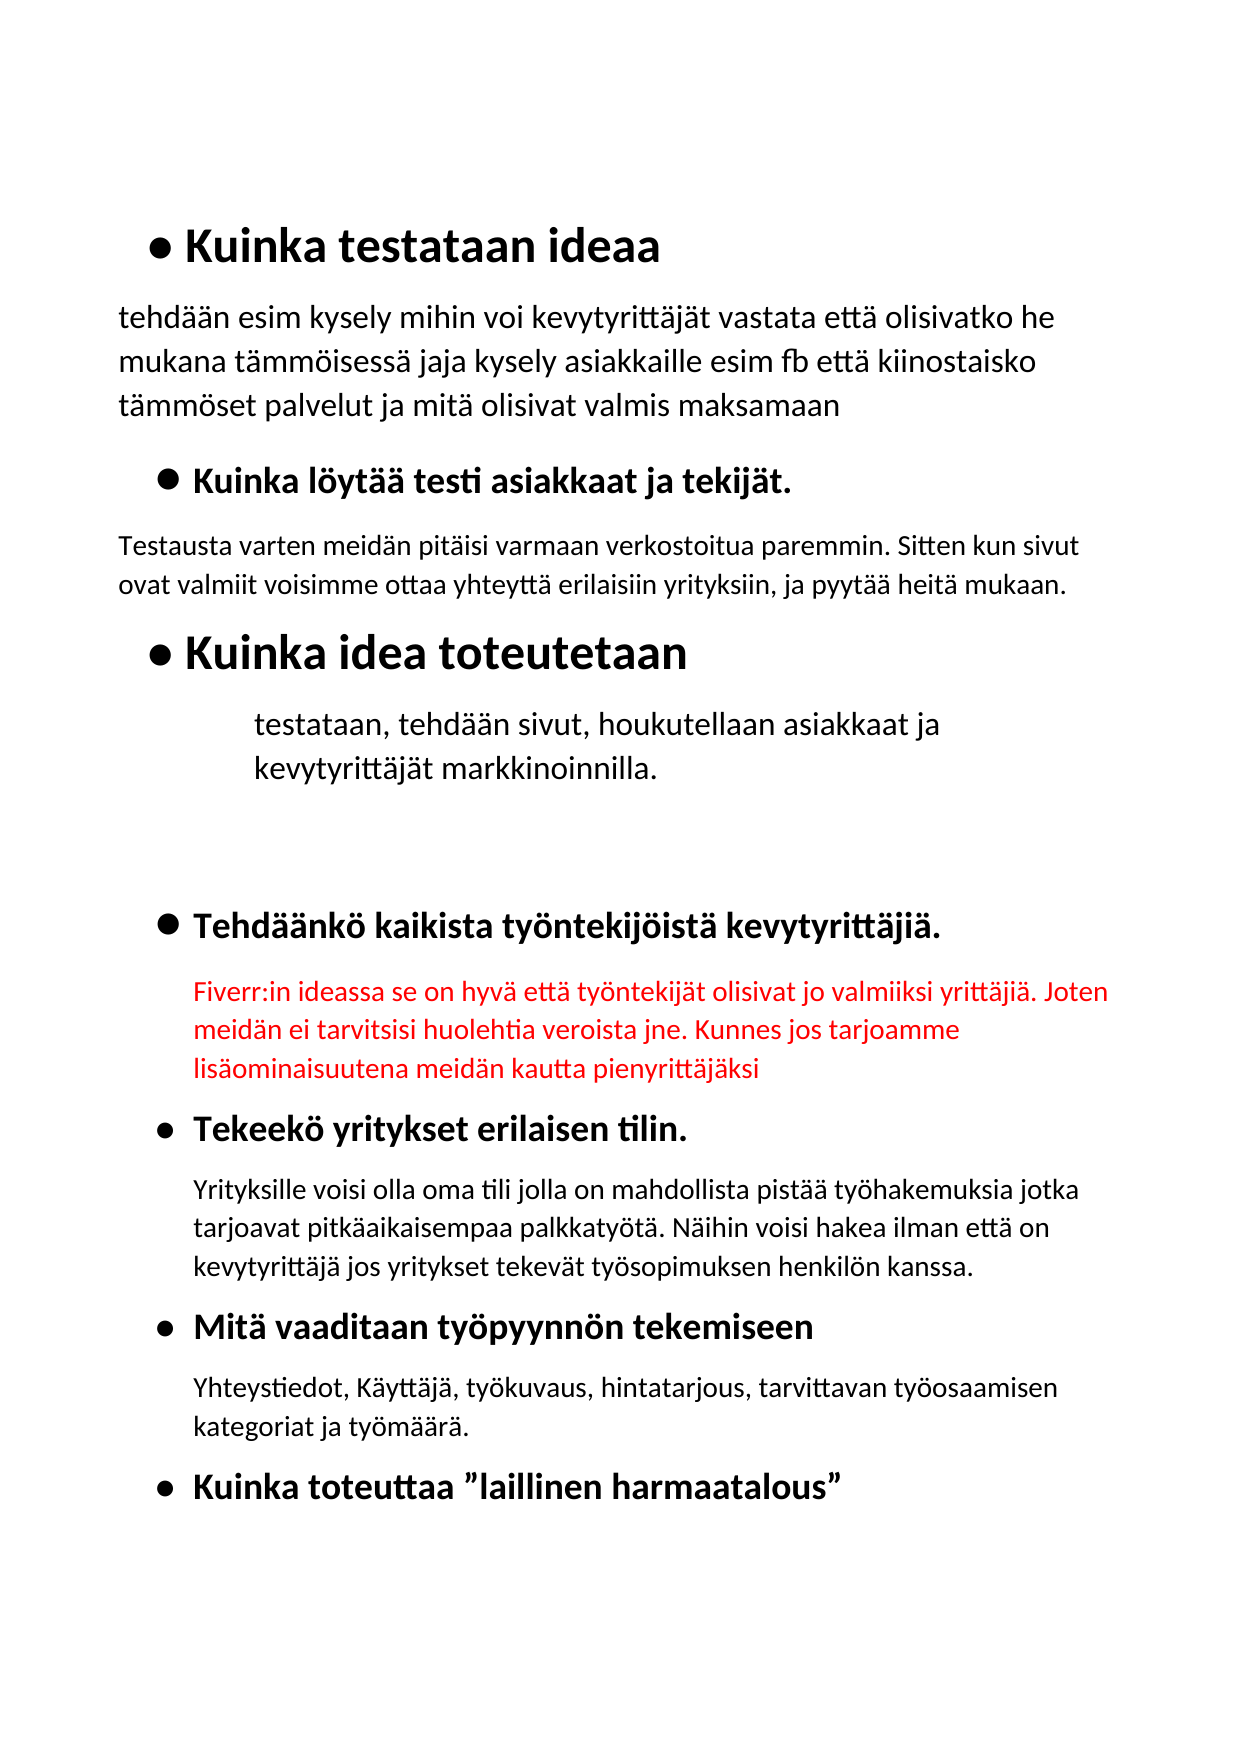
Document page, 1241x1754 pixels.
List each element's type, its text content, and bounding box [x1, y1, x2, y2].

text tehdään esim kysely mihin voi kevytyrittäjät vastata että olisivatko he mukana tämmöisessä jaja kysely asiakkaille esim fb että kiinostaisko tämmöset palvelut ja mitä olisivat valmis maksamaan [118, 296, 1122, 425]
list Mitä vaaditaan työpyynnön tekemiseen [156, 1303, 1122, 1349]
list Kuinka toteuttaa ”laillinen harmaatalous” [156, 1463, 1122, 1508]
list Kuinka idea toteutetaan [148, 621, 1122, 682]
text Testausta varten meidän pitäisi varmaan verkostoitua paremmin. Sitten kun sivut ovat valmiit voisimme ottaa yhteyttä erilaisiin yrityksiin, ja pyytää heitä mukaan. [118, 527, 1122, 601]
text Yhteystiedot, Käyttäjä, työkuvaus, hintatarjous, tarvittavan työosaamisen kategoriat ja työmäärä. [193, 1369, 1122, 1443]
text Fiverr:in ideassa se on hyvä että työntekijät olisivat jo valmiiksi yrittäjiä. Joten meidän ei tarvitsisi huolehtia veroista jne. Kunnes jos tarjoamme lisäominaisuutena meidän kautta pienyrittäjäksi [193, 973, 1122, 1085]
text testataan, tehdään sivut, houkutellaan asiakkaat ja kevytyrittäjät markkinoinnilla. [118, 703, 1122, 788]
list Kuinka testataan ideaa [148, 214, 1122, 275]
list Kuinka löytää testi asiakkaat ja tekijät. [156, 445, 1122, 506]
list Tehdäänkö kaikista työntekijöistä kevytyrittäjiä. [156, 890, 1122, 951]
text Yrityksille voisi olla oma tili jolla on mahdollista pistää työhakemuksia jotka tarjoavat pitkäaikaisempaa palkkatyötä. Näihin voisi hakea ilman että on kevytyrittäjä jos yritykset tekevät työsopimuksen henkilön kanssa. [193, 1171, 1122, 1283]
list Tekeekö yritykset erilaisen tilin. [156, 1105, 1122, 1151]
